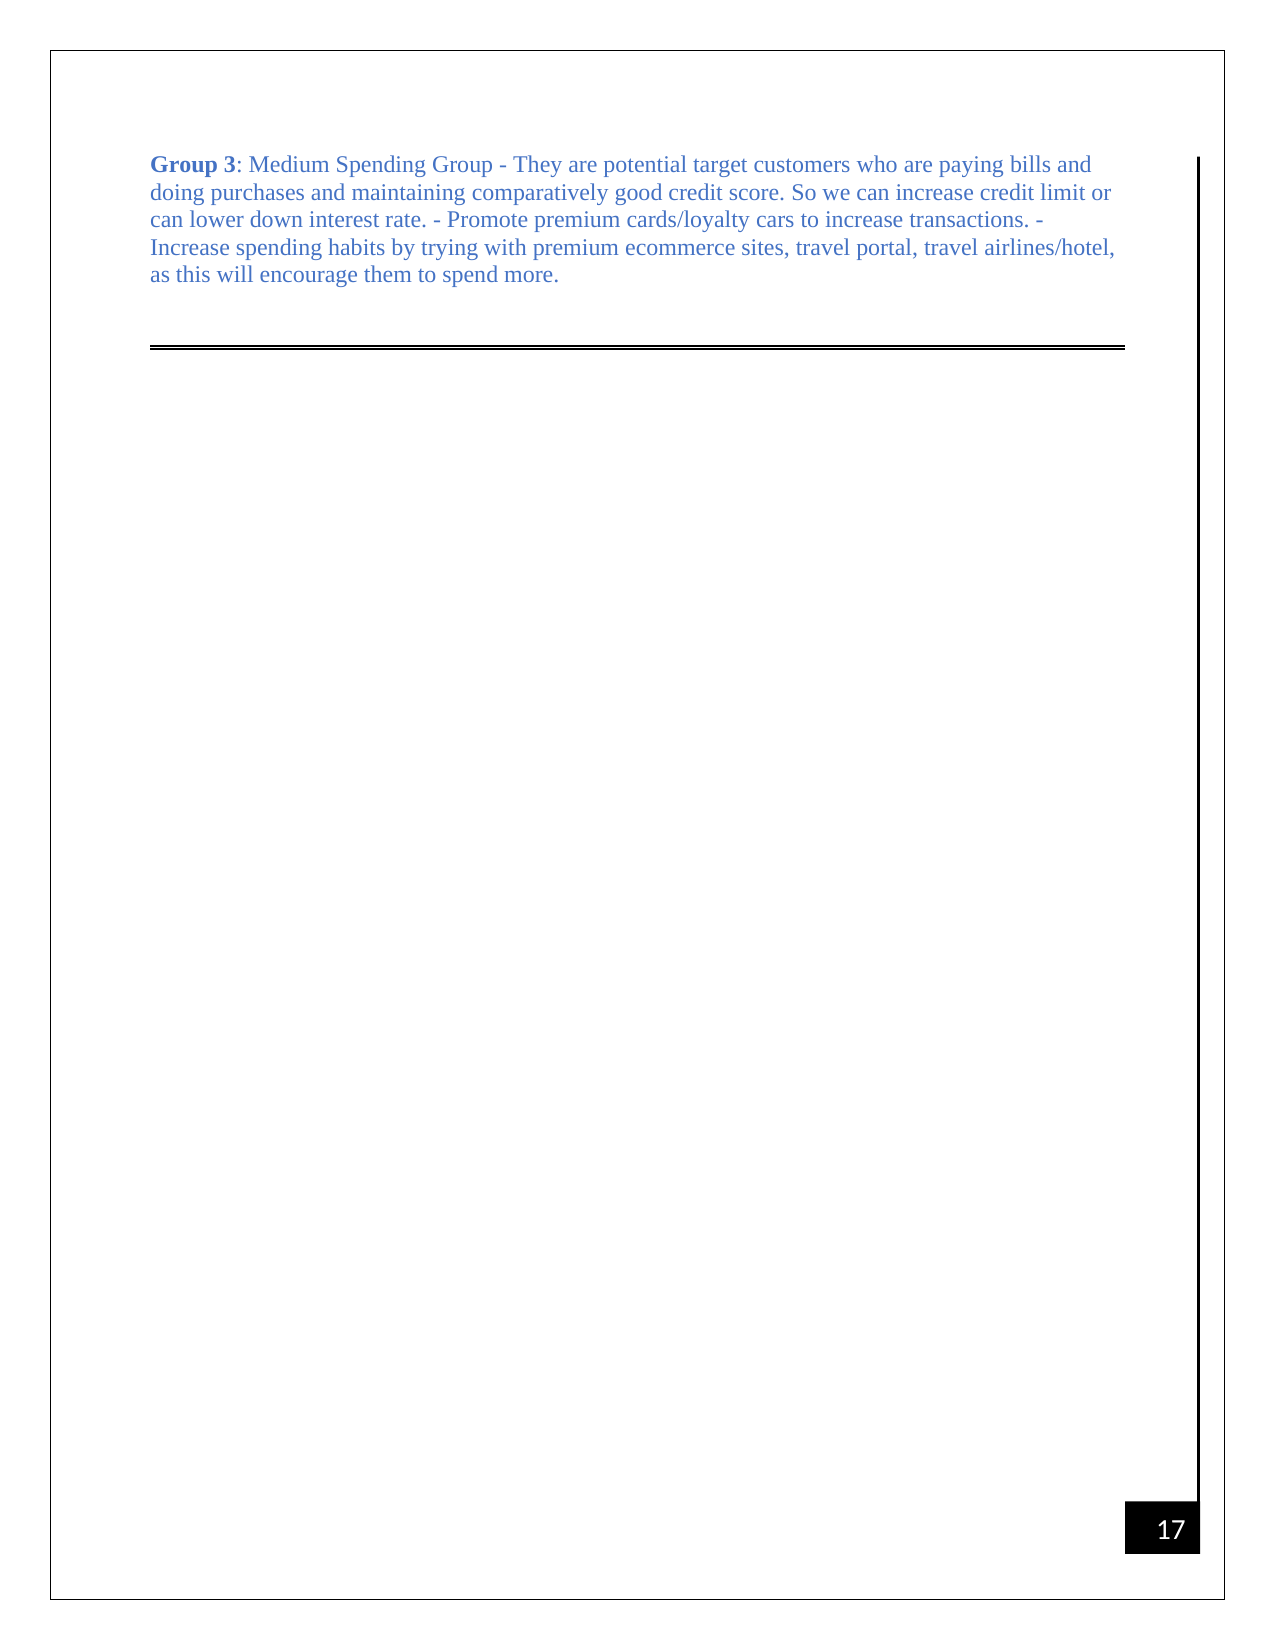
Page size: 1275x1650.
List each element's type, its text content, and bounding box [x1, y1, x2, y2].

text Group 3: Medium Spending Group - They are potential target customers who are paying bills and doing purchases and maintaining comparatively good credit score. So we can increase credit limit or can lower down interest rate. - Promote premium cards/loyalty cars to increase transactions. - Increase spending habits by trying with premium ecommerce sites, travel portal, travel airlines/hotel, as this will encourage them to spend more. [150, 150, 1125, 288]
